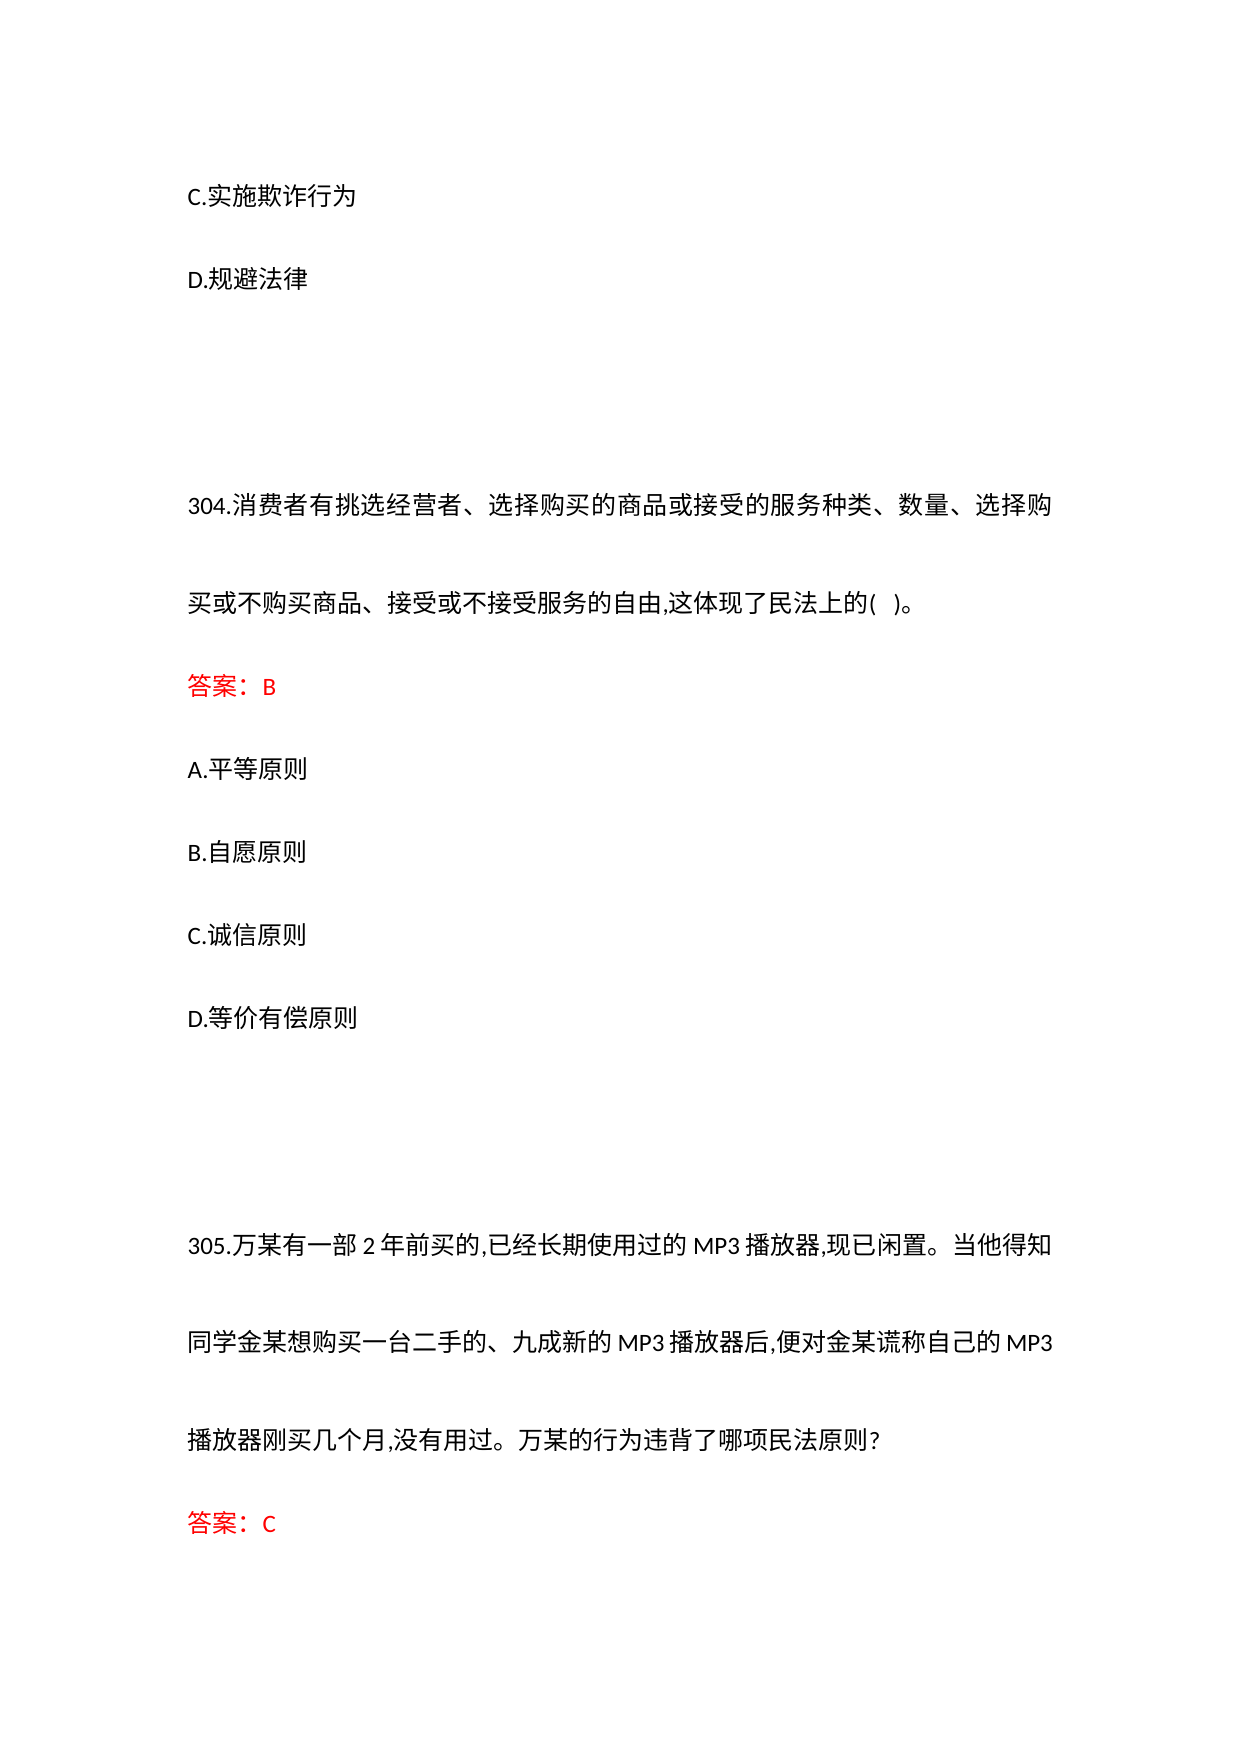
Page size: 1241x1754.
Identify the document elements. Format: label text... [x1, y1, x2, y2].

list A.平等原则 [187, 735, 1053, 800]
list 答案：B [187, 652, 1053, 717]
list 305.万某有一部2年前买的,已经长期使用过的MP3播放器,现已闲置。当他得知同学金某想购买一台二手的、九成新的MP3播放器后,便对金某谎称自己的MP3播放器刚买几个月,没有用过。万某的行为违背了哪项民法原则? [187, 1211, 1053, 1471]
list 答案：C [187, 1489, 1053, 1554]
list B.自愿原则 [187, 818, 1053, 883]
list D.规避法律 [187, 245, 1053, 310]
list D.等价有偿原则 [187, 984, 1053, 1049]
list 304.消费者有挑选经营者、选择购买的商品或接受的服务种类、数量、选择购买或不购买商品、接受或不接受服务的自由,这体现了民法上的( )。 [187, 471, 1053, 634]
list C.实施欺诈行为 [187, 162, 1053, 227]
list C.诚信原则 [187, 901, 1053, 966]
